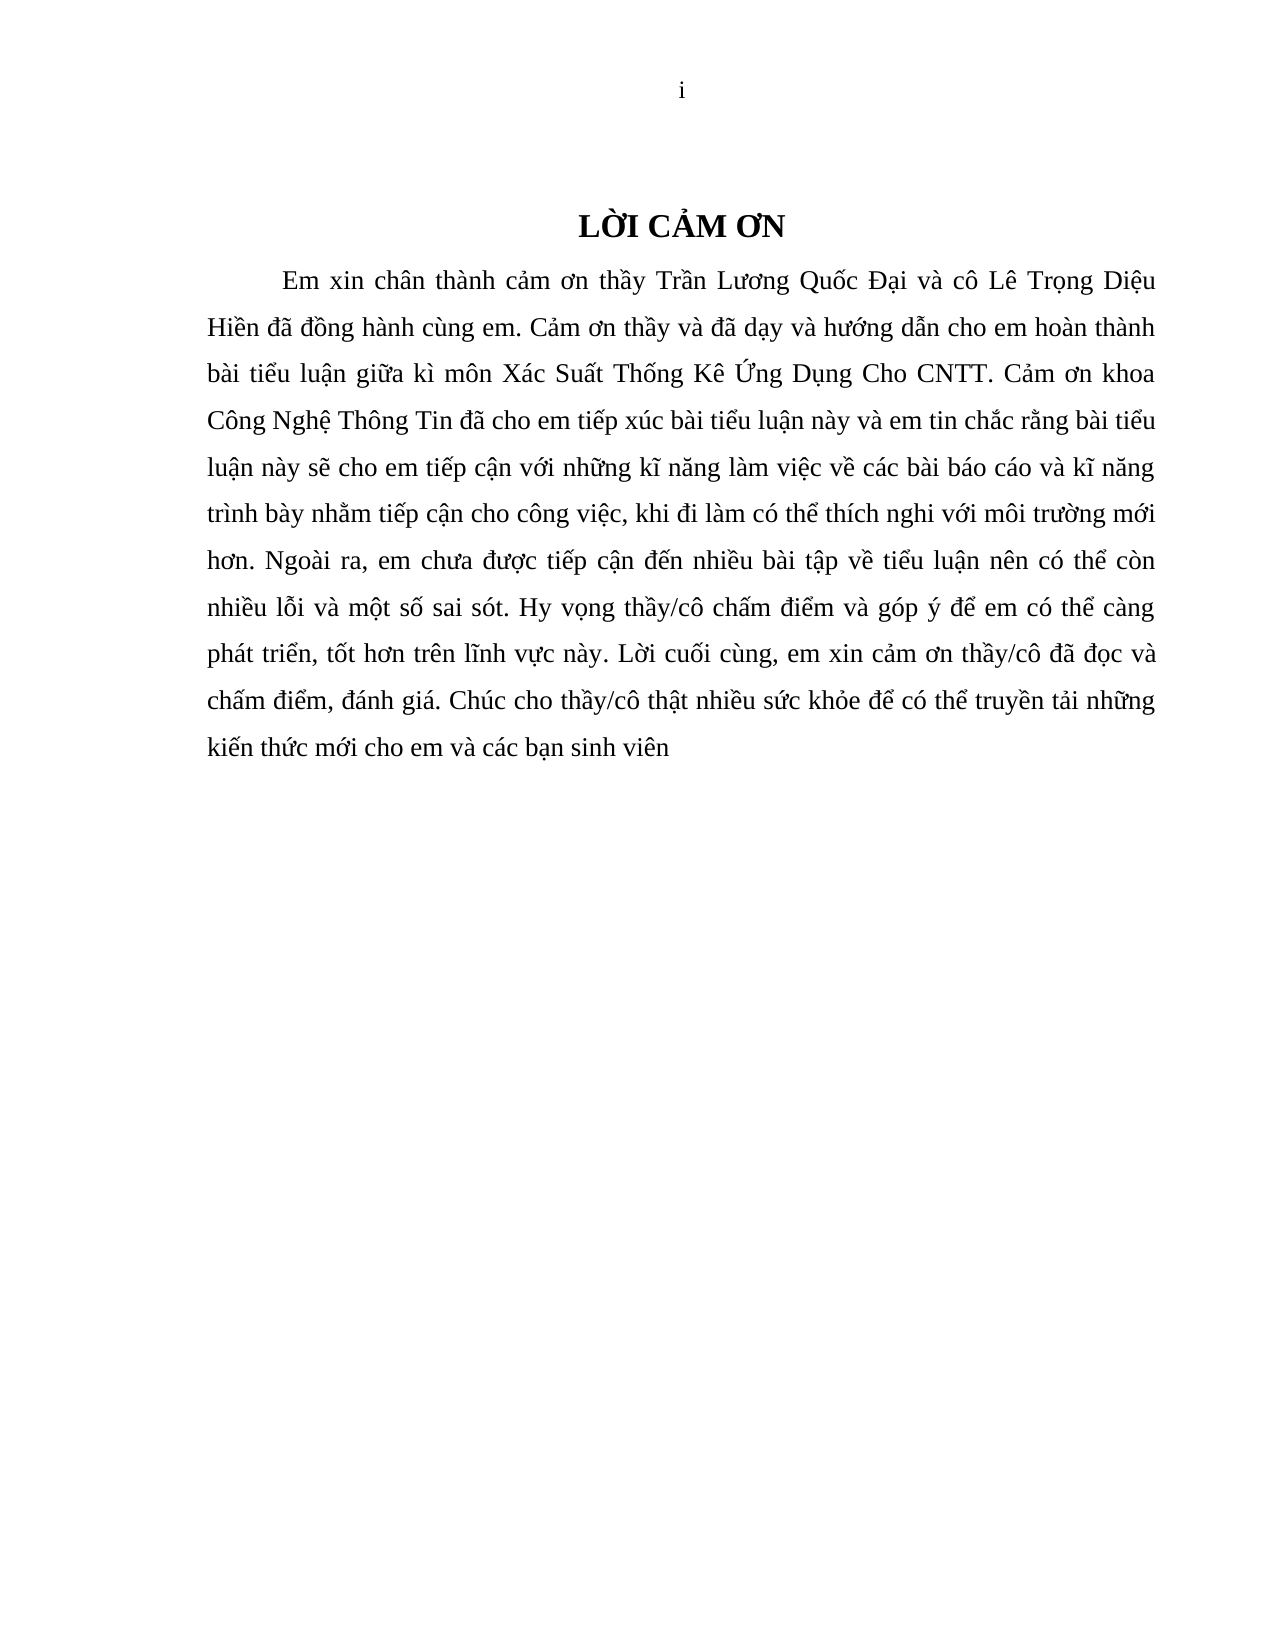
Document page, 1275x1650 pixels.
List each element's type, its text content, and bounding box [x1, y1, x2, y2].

text Em xin chân thành cảm ơn thầy Trần Lương Quốc Đại và cô Lê Trọng Diệu Hiền đã đồng hành cùng em. Cảm ơn thầy và đã dạy và hướng dẫn cho em hoàn thành bài tiểu luận giữa kì môn Xác Suất Thống Kê Ứng Dụng Cho CNTT. Cảm ơn khoa Công Nghệ Thông Tin đã cho em tiếp xúc bài tiểu luận này và em tin chắc rằng bài tiểu luận này sẽ cho em tiếp cận với những kĩ năng làm việc về các bài báo cáo và kĩ năng trình bày nhằm tiếp cận cho công việc, khi đi làm có thể thích nghi với môi trường mới hơn. Ngoài ra, em chưa được tiếp cận đến nhiều bài tập về tiểu luận nên có thể còn nhiều lỗi và một số sai sót. Hy vọng thầy/cô chấm điểm và góp ý để em có thể càng phát triển, tốt hơn trên lĩnh vực này. Lời cuối cùng, em xin cảm ơn thầy/cô đã đọc và chấm điểm, đánh giá. Chúc cho thầy/cô thật nhiều sức khỏe để có thể truyền tải những kiến thức mới cho em và các bạn sinh viên [207, 264, 1157, 762]
text LỜI CẢM ƠN [207, 207, 1157, 245]
